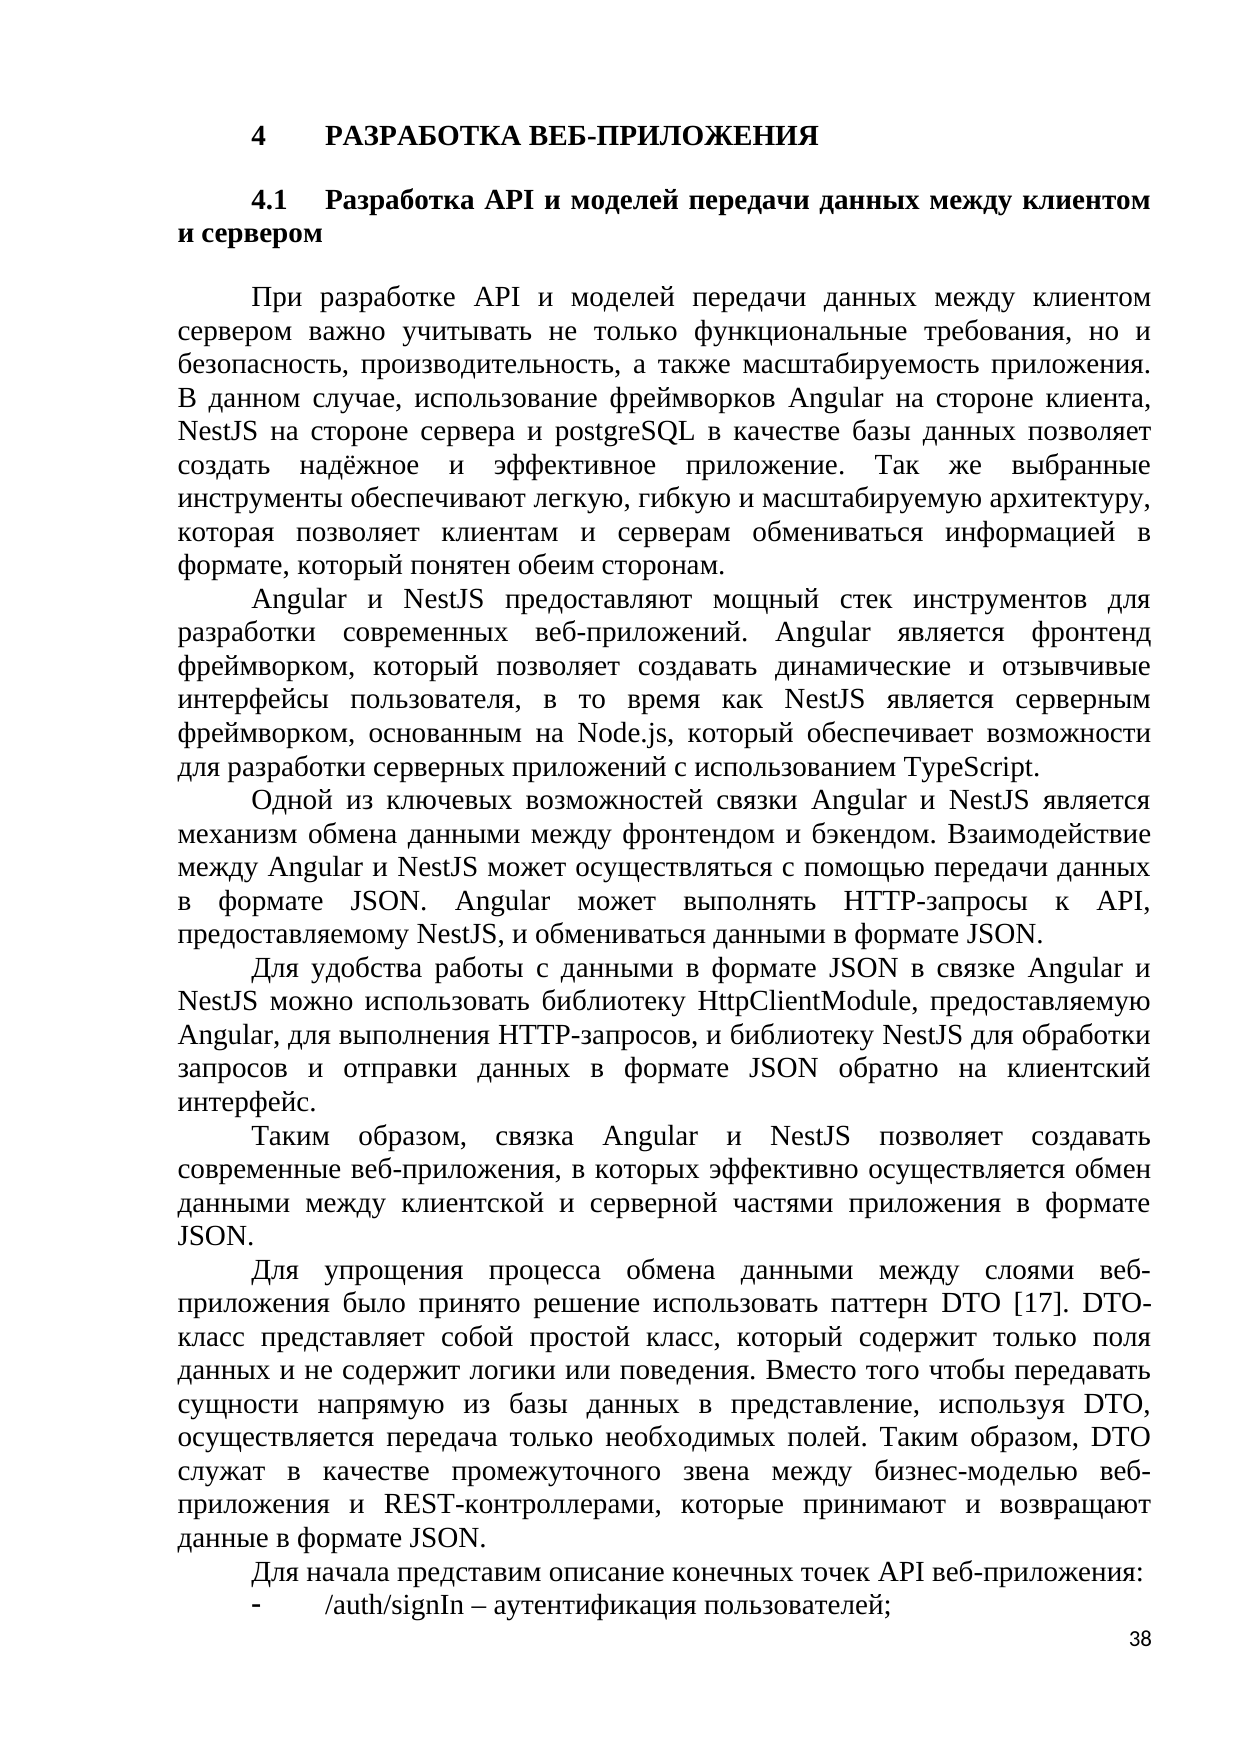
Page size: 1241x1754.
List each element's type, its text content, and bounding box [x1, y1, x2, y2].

text Одной из ключевых возможностей связки Angular и NestJS является механизм обмена данными между фронтендом и бэкендом. Взаимодействие между Angular и NestJS может осуществляться с помощью передачи данных в формате JSON. Angular может выполнять HTTP-запросы к API, предоставляемому NestJS, и обмениваться данными в формате JSON. [177, 782, 1152, 950]
text Для удобства работы с данными в формате JSON в связке Angular и NestJS можно использовать библиотеку HttpClientModule, предоставляемую Angular, для выполнения HTTP-запросов, и библиотеку NestJS для обработки запросов и отправки данных в формате JSON обратно на клиентский интерфейс. [177, 950, 1152, 1118]
subtitle Разработка ВЕБ-ПРИЛОЖЕНИЯ [177, 118, 1152, 152]
text Для начала представим описание конечных точек API веб-приложения: [177, 1554, 1152, 1587]
text При разработке API и моделей передачи данных между клиентом сервером важно учитывать не только функциональные требования, но и безопасность, производительность, а также масштабируемость приложения. В данном случае, использование фреймворков Angular на стороне клиента, NestJS на стороне сервера и postgreSQL в качестве базы данных позволяет создать надёжное и эффективное приложение. Так же выбранные инструменты обеспечивают легкую, гибкую и масштабируемую архитектуру, которая позволяет клиентам и серверам обмениваться информацией в формате, который понятен обеим сторонам. [177, 279, 1152, 581]
text Таким образом, связка Angular и NestJS позволяет создавать современные веб-приложения, в которых эффективно осуществляется обмен данными между клиентской и серверной частями приложения в формате JSON. [177, 1118, 1152, 1252]
text Для упрощения процесса обмена данными между слоями веб-приложения было принято решение использовать паттерн DTO [17]. DTO-класс представляет собой простой класс, который содержит только поля данных и не содержит логики или поведения. Вместо того чтобы передавать сущности напрямую из базы данных в представление, используя DTO, осуществляется передача только необходимых полей. Таким образом, DTO служат в качестве промежуточного звена между бизнес-моделью веб-приложения и REST-контроллерами, которые принимают и возвращают данные в формате JSON. [177, 1252, 1152, 1554]
list /auth/signIn – аутентификация пользователей; [177, 1587, 1152, 1621]
text Angular и NestJS предоставляют мощный стек инструментов для разработки современных веб-приложений. Angular является фронтенд фреймворком, который позволяет создавать динамические и отзывчивые интерфейсы пользователя, в то время как NestJS является серверным фреймворком, основанным на Node.js, который обеспечивает возможности для разработки серверных приложений с использованием TypeScript. [177, 581, 1152, 782]
subtitle Разработка API и моделей передачи данных между клиентом и сервером [177, 182, 1152, 249]
